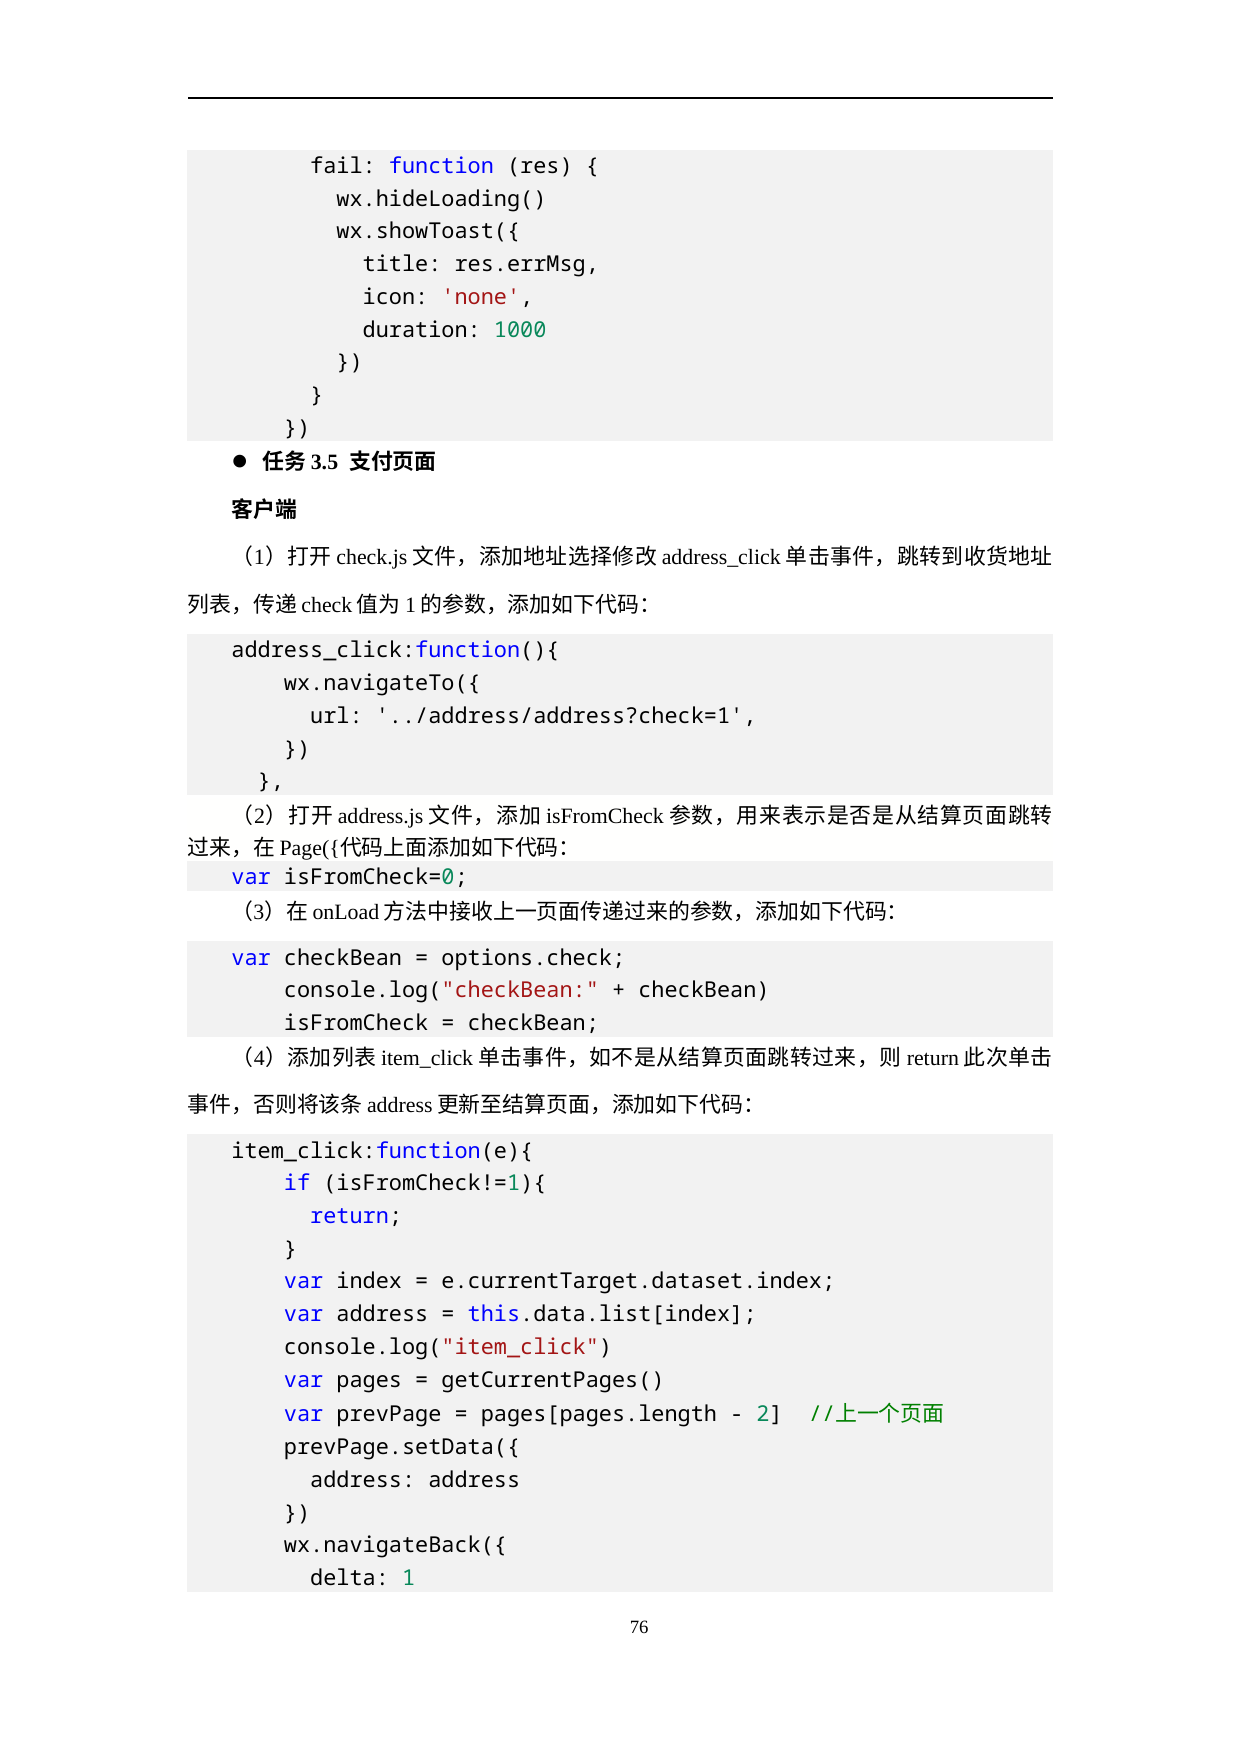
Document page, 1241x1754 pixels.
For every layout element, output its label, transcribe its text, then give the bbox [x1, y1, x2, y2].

text var prevPage = pages[pages.length - 2] //上一个页面 [187, 1396, 1053, 1428]
text fail: function (res) { [187, 150, 1053, 180]
text item_click:function(e){ [187, 1134, 1053, 1164]
text （1）打开check.js文件，添加地址选择修改address_click单击事件，跳转到收货地址列表，传递check值为1的参数，添加如下代码： [187, 539, 1053, 618]
text }, [187, 765, 1053, 795]
subtitle 客户端 [187, 492, 1053, 523]
text var index = e.currentTarget.dataset.index; [187, 1265, 1053, 1295]
text （3）在onLoad方法中接收上一页面传递过来的参数，添加如下代码： [187, 894, 1053, 926]
text （2）打开address.js文件，添加isFromCheck参数，用来表示是否是从结算页面跳转过来，在Page({代码上面添加如下代码： [187, 798, 1053, 861]
text wx.showToast({ [187, 215, 1053, 245]
text var checkBean = options.check; [187, 941, 1053, 971]
text address: address [187, 1464, 1053, 1494]
text duration: 1000 [187, 313, 1053, 343]
text var isFromCheck=0; [187, 861, 1053, 891]
text wx.navigateBack({ [187, 1529, 1053, 1559]
text icon: 'none', [187, 281, 1053, 311]
text url: '../address/address?check=1', [187, 700, 1053, 729]
text delta: 1 [187, 1562, 1053, 1592]
text if (isFromCheck!=1){ [187, 1167, 1053, 1197]
text } [187, 379, 1053, 409]
text }) [187, 732, 1053, 762]
text }) [187, 412, 1053, 441]
text console.log("checkBean:" + checkBean) [187, 974, 1053, 1004]
text } [187, 1233, 1053, 1262]
text var pages = getCurrentPages() [187, 1363, 1053, 1393]
text }) [187, 1497, 1053, 1526]
text title: res.errMsg, [187, 248, 1053, 278]
text isFromCheck = checkBean; [187, 1007, 1053, 1037]
text prevPage.setData({ [187, 1431, 1053, 1461]
text address_click:function(){ [187, 634, 1053, 664]
text console.log("item_click") [187, 1331, 1053, 1361]
subtitle 任务3.5 支付页面 [187, 444, 1053, 476]
text （4）添加列表item_click单击事件，如不是从结算页面跳转过来，则return此次单击事件，否则将该条address更新至结算页面，添加如下代码： [187, 1039, 1053, 1119]
text }) [187, 346, 1053, 376]
text return; [187, 1200, 1053, 1230]
text wx.hideLoading() [187, 183, 1053, 212]
text wx.navigateTo({ [187, 667, 1053, 697]
text var address = this.data.list[index]; [187, 1298, 1053, 1328]
